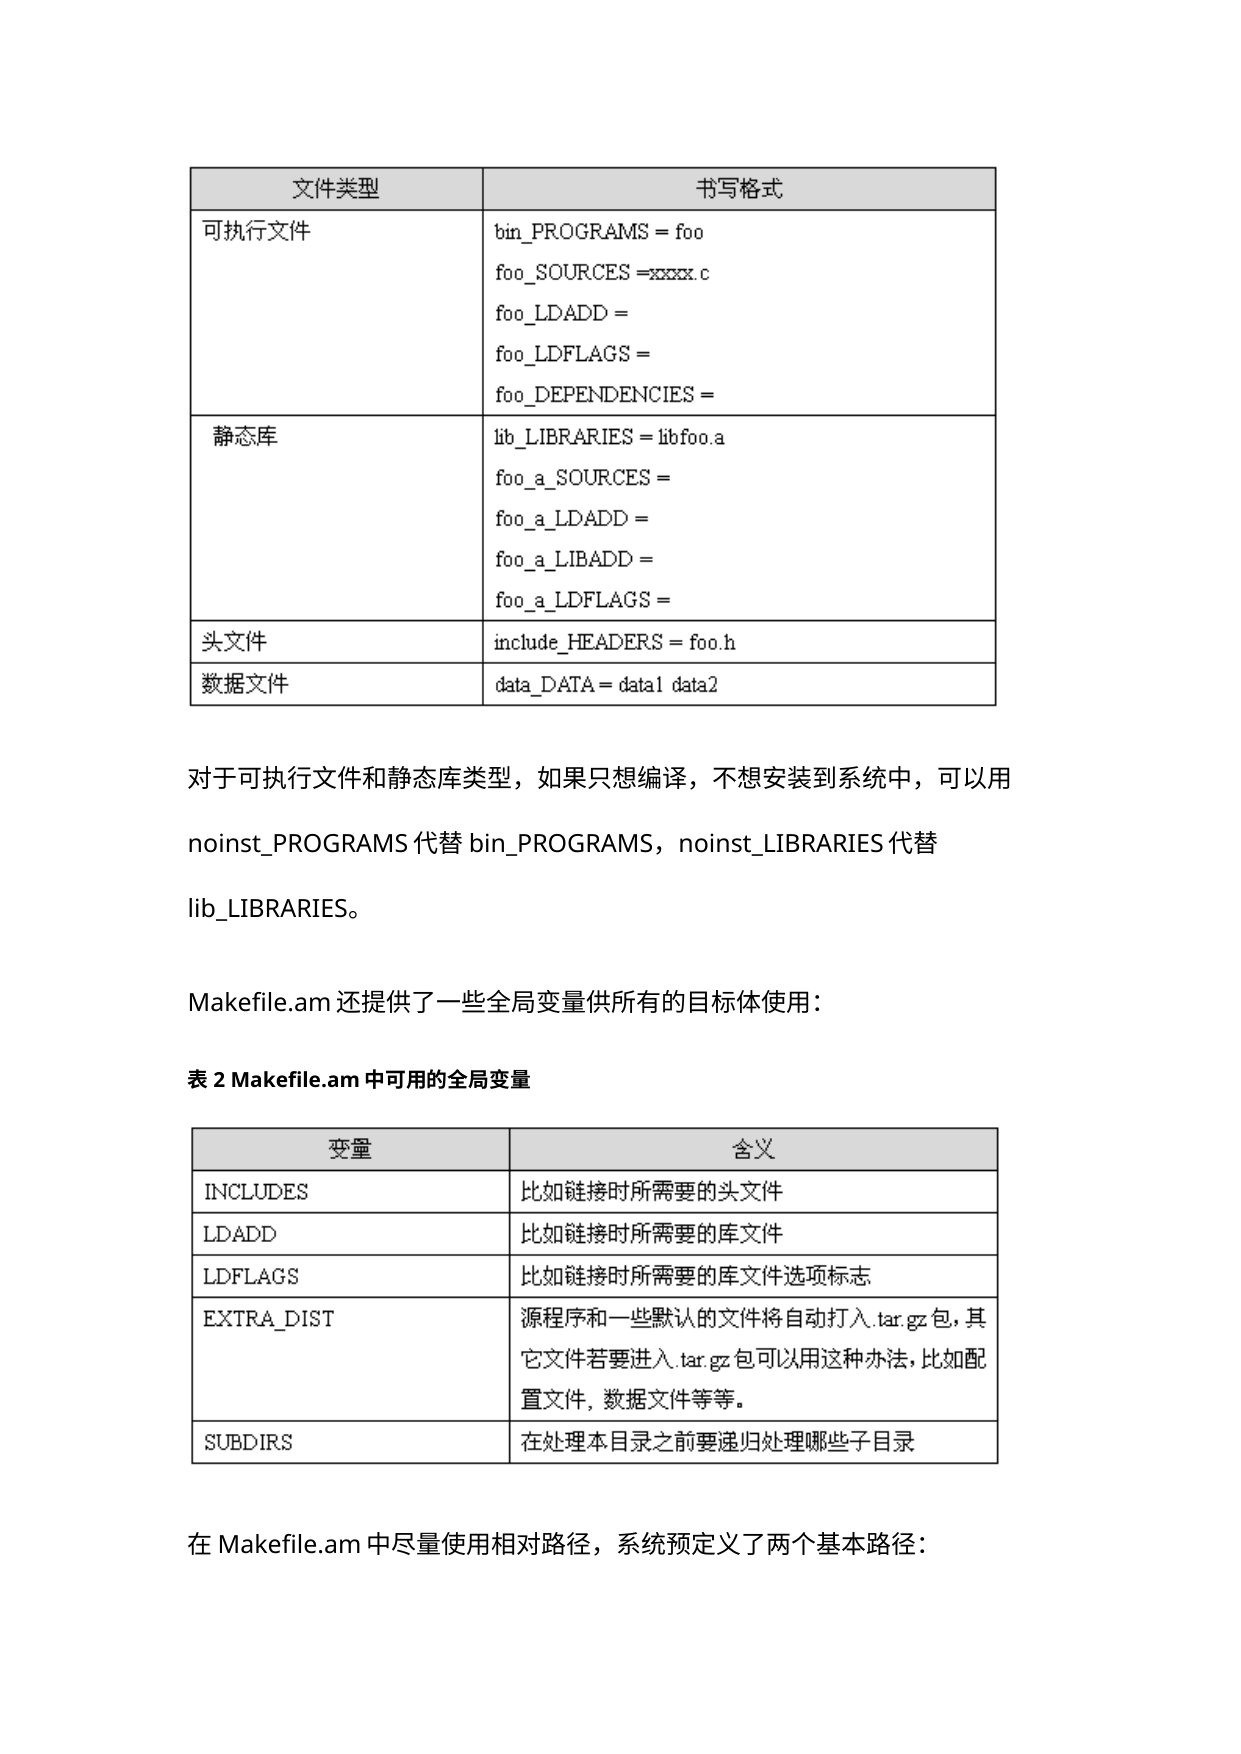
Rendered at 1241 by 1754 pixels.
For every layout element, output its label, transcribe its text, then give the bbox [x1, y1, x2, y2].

text 表 2 Makefile.am中可用的全局变量 [187, 1062, 1053, 1094]
picture [187, 162, 1003, 711]
picture [187, 1123, 1005, 1469]
text Makefile.am还提供了一些全局变量供所有的目标体使用： [187, 968, 1053, 1033]
text 对于可执行文件和静态库类型，如果只想编译，不想安装到系统中，可以用noinst_PROGRAMS代替bin_PROGRAMS，noinst_LIBRARIES代替lib_LIBRARIES。 [187, 744, 1053, 939]
text 在Makefile.am中尽量使用相对路径，系统预定义了两个基本路径： [187, 1510, 1053, 1575]
